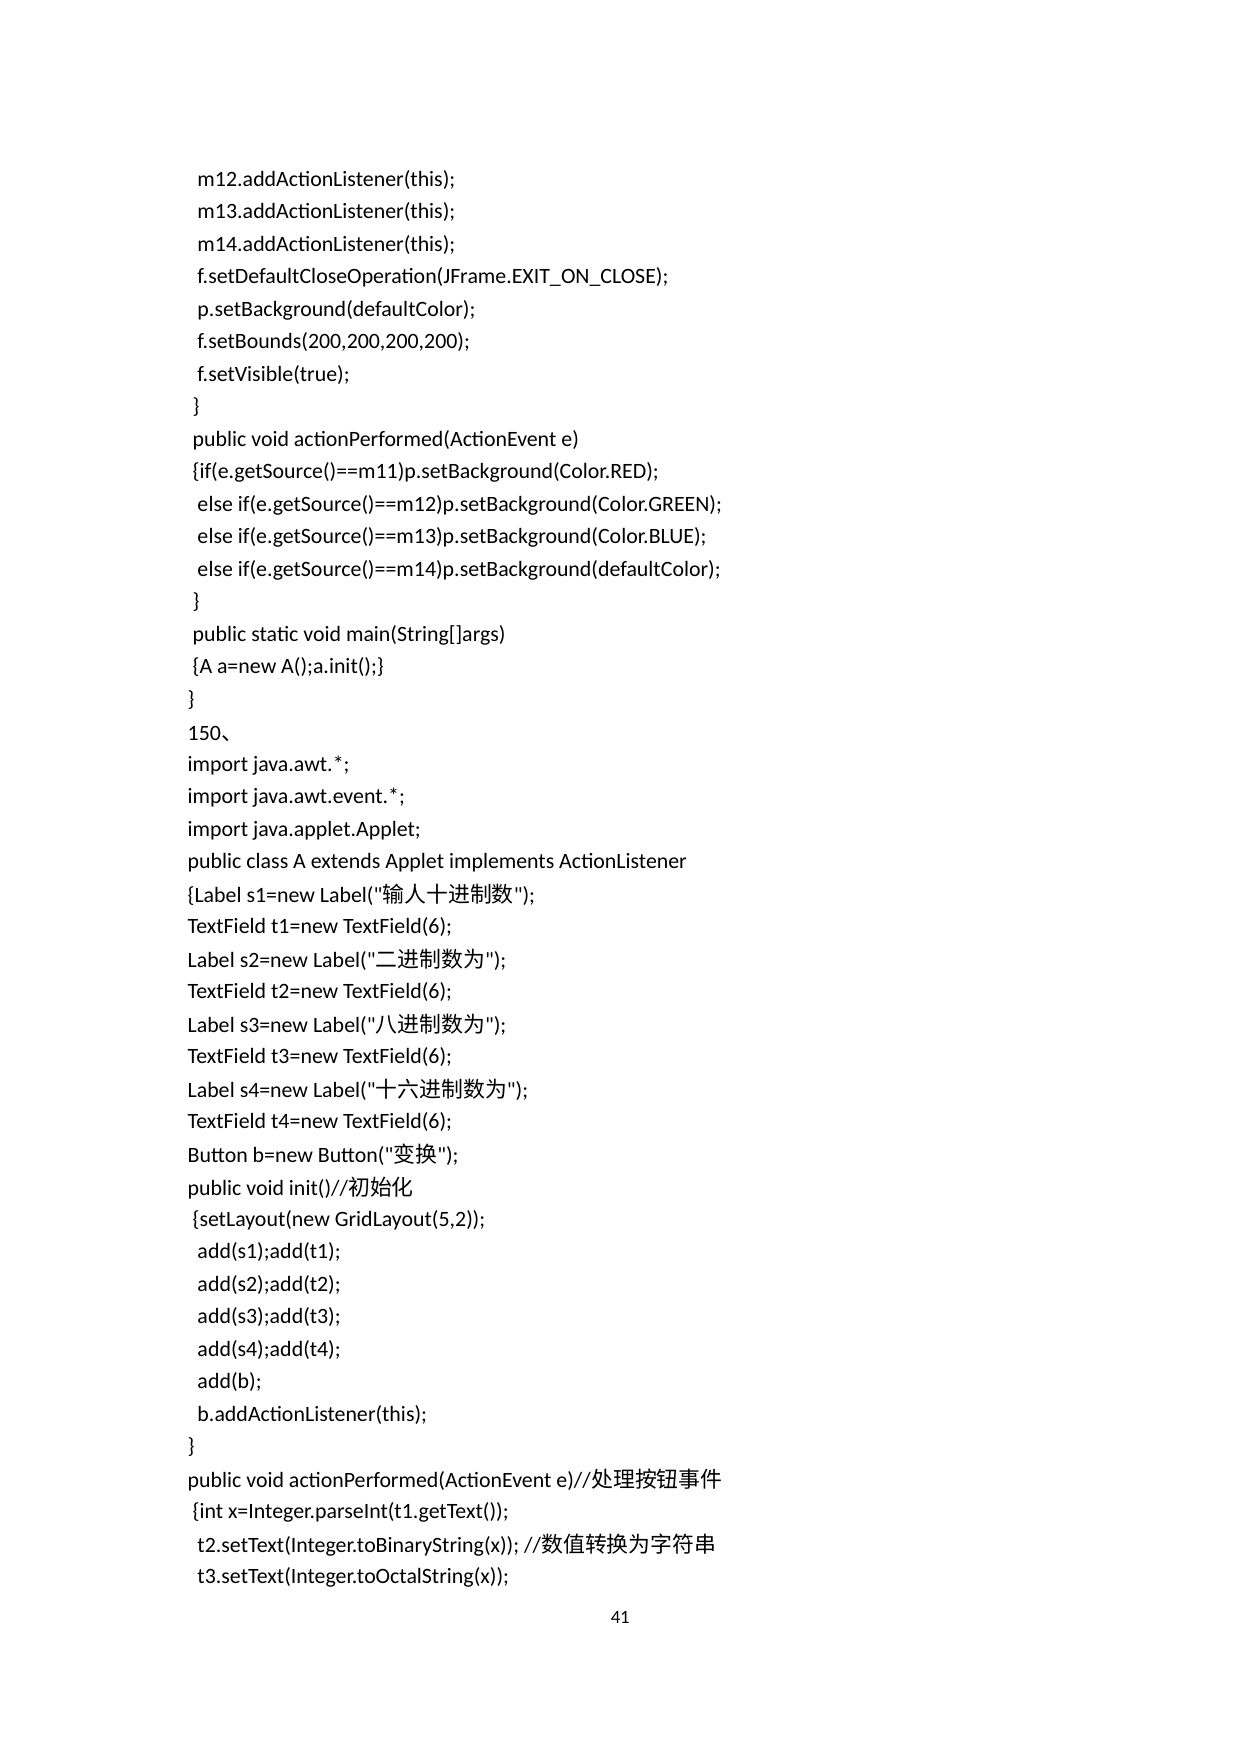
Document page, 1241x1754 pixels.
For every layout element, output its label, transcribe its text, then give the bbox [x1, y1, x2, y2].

text Label s3=new Label("八进制数为"); [187, 1007, 1053, 1039]
text } [187, 584, 1053, 617]
text add(s1);add(t1); [187, 1234, 1053, 1267]
text import java.applet.Applet; [187, 812, 1053, 844]
text {int x=Integer.parseInt(t1.getText()); [187, 1494, 1053, 1527]
text TextField t2=new TextField(6); [187, 974, 1053, 1007]
text Label s4=new Label("十六进制数为"); [187, 1072, 1053, 1104]
text TextField t1=new TextField(6); [187, 909, 1053, 942]
text t3.setText(Integer.toOctalString(x)); [187, 1559, 1053, 1592]
text f.setDefaultCloseOperation(JFrame.EXIT_ON_CLOSE); [187, 259, 1053, 292]
text {A a=new A();a.init();} [187, 649, 1053, 682]
text import java.awt.*; [187, 747, 1053, 779]
text import java.awt.event.*; [187, 779, 1053, 812]
text Label s2=new Label("二进制数为"); [187, 942, 1053, 974]
text public static void main(String[]args) [187, 617, 1053, 649]
text b.addActionListener(this); [187, 1397, 1053, 1429]
text public void actionPerformed(ActionEvent e) [187, 422, 1053, 454]
text {Label s1=new Label("输人十进制数"); [187, 877, 1053, 909]
text } [187, 389, 1053, 422]
text public void init()//初始化 [187, 1169, 1053, 1202]
text else if(e.getSource()==m13)p.setBackground(Color.BLUE); [187, 519, 1053, 552]
text {setLayout(new GridLayout(5,2)); [187, 1202, 1053, 1234]
text } [187, 682, 1053, 714]
text TextField t4=new TextField(6); [187, 1104, 1053, 1137]
text f.setBounds(200,200,200,200); [187, 324, 1053, 357]
text {if(e.getSource()==m11)p.setBackground(Color.RED); [187, 454, 1053, 487]
text m13.addActionListener(this); [187, 194, 1053, 227]
text 150、 [187, 714, 1053, 747]
text p.setBackground(defaultColor); [187, 292, 1053, 324]
text else if(e.getSource()==m12)p.setBackground(Color.GREEN); [187, 487, 1053, 519]
text Button b=new Button("变换"); [187, 1137, 1053, 1169]
text add(s4);add(t4); [187, 1332, 1053, 1364]
text else if(e.getSource()==m14)p.setBackground(defaultColor); [187, 552, 1053, 584]
text t2.setText(Integer.toBinaryString(x)); //数值转换为字符串 [187, 1527, 1053, 1559]
text public void actionPerformed(ActionEvent e)//处理按钮事件 [187, 1462, 1053, 1494]
text add(b); [187, 1364, 1053, 1397]
text m12.addActionListener(this); [187, 162, 1053, 194]
text m14.addActionListener(this); [187, 227, 1053, 259]
text add(s3);add(t3); [187, 1299, 1053, 1332]
text TextField t3=new TextField(6); [187, 1039, 1053, 1072]
text add(s2);add(t2); [187, 1267, 1053, 1299]
text } [187, 1429, 1053, 1462]
text f.setVisible(true); [187, 357, 1053, 389]
text public class A extends Applet implements ActionListener [187, 844, 1053, 877]
